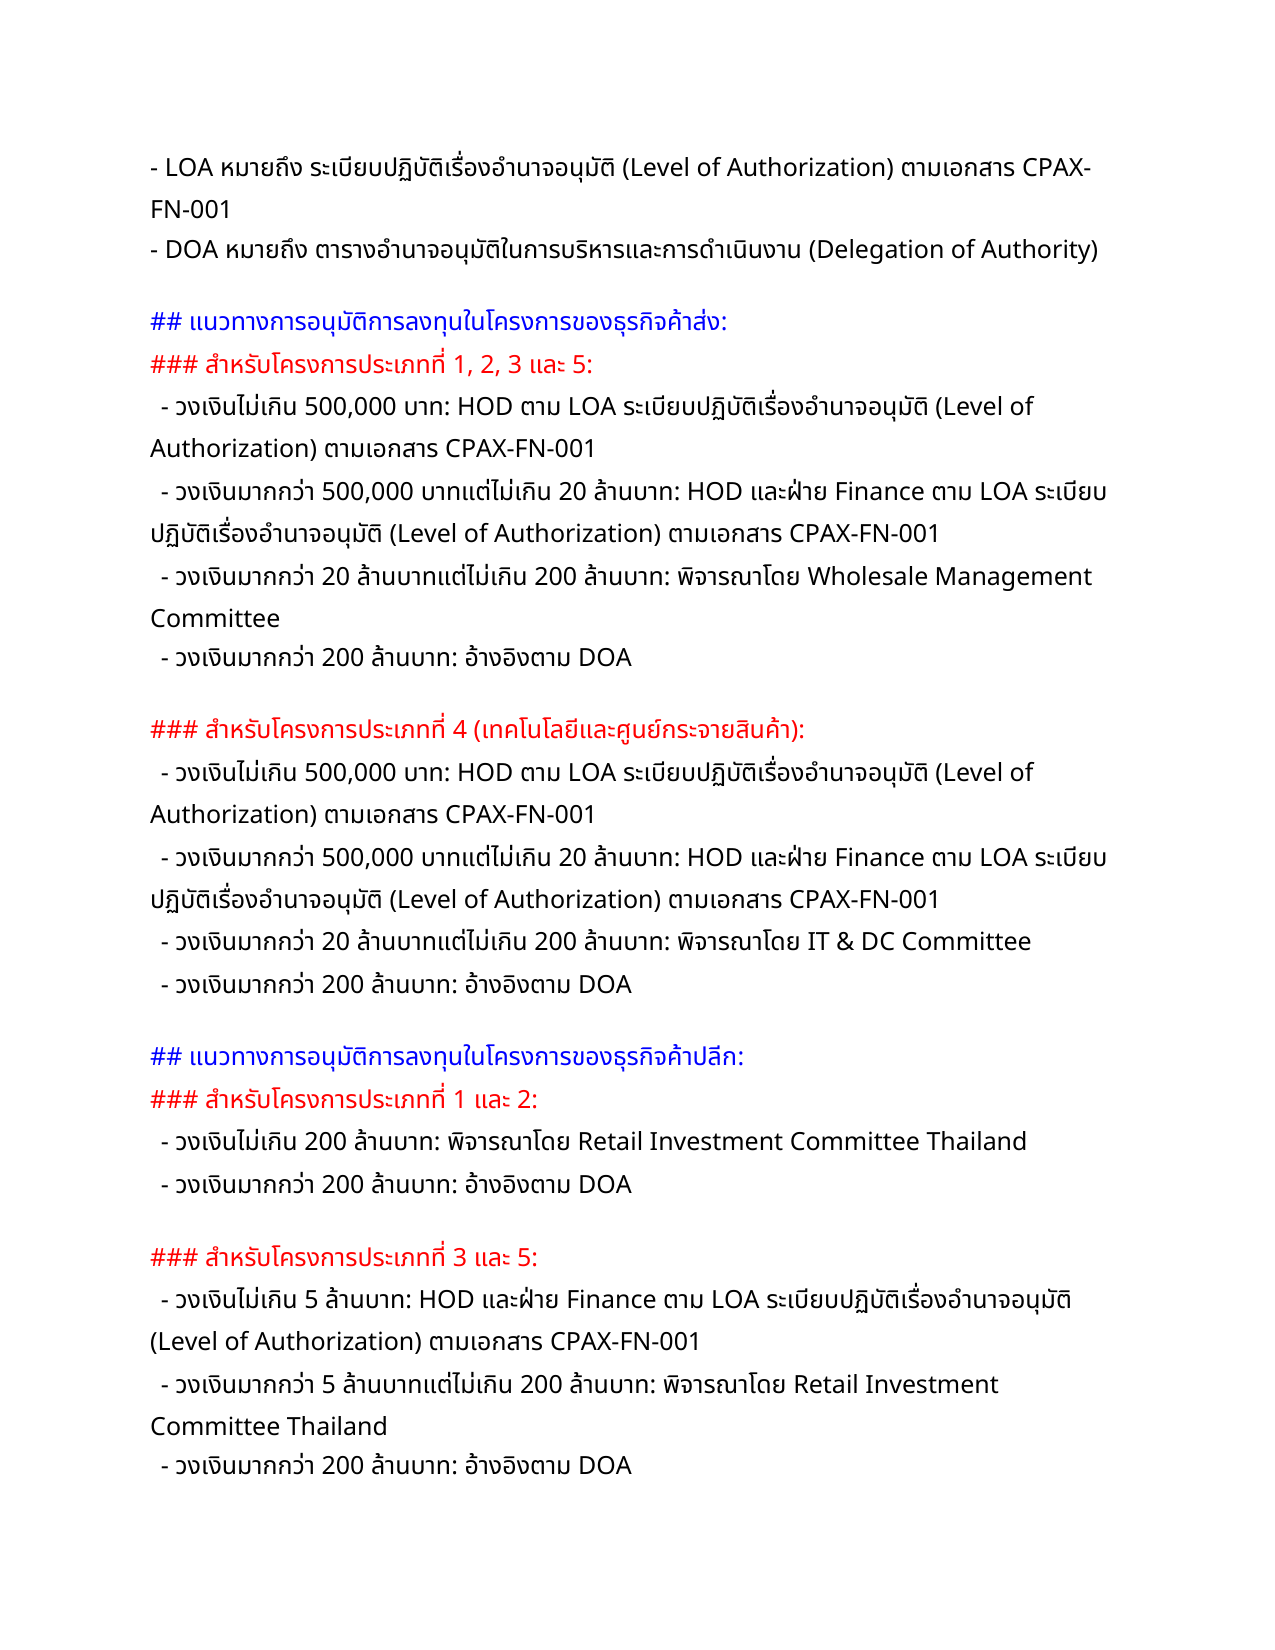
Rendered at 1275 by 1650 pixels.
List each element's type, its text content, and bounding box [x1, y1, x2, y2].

text - วงเงินมากกว่า 200 ล้านบาท: อ้างอิงตาม DOA [150, 1447, 1125, 1484]
text - วงเงินมากกว่า 20 ล้านบาทแต่ไม่เกิน 200 ล้านบาท: พิจารณาโดย IT & DC Committee [150, 924, 1125, 961]
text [150, 1282, 1125, 1361]
text - LOA หมายถึง ระเบียบปฏิบัติเรื่องอำนาจอนุมัติ (Level of Authorization) ตามเอกสาร CPAX-FN-001 [150, 150, 1125, 226]
text - วงเงินไม่เกิน 500,000 บาท: HOD ตาม LOA ระเบียบปฏิบัติเรื่องอำนาจอนุมัติ (Level of Authorization) ตามเอกสาร CPAX-FN-001 [150, 754, 1125, 834]
text ### สำหรับโครงการประเภทที่ 4 (เทคโนโลยีและศูนย์กระจายสินค้า): [150, 712, 1125, 749]
text ### สำหรับโครงการประเภทที่ 3 และ 5: [150, 1239, 1125, 1276]
text ## แนวทางการอนุมัติการลงทุนในโครงการของธุรกิจค้าส่ง: [150, 304, 1125, 341]
text - วงเงินมากกว่า 200 ล้านบาท: อ้างอิงตาม DOA [150, 1166, 1125, 1203]
text - วงเงินมากกว่า 5 ล้านบาทแต่ไม่เกิน 200 ล้านบาท: พิจารณาโดย Retail Investment Committee Thailand [150, 1366, 1125, 1442]
text ### สำหรับโครงการประเภทที่ 1 และ 2: [150, 1081, 1125, 1118]
text ## แนวทางการอนุมัติการลงทุนในโครงการของธุรกิจค้าปลีก: [150, 1039, 1125, 1076]
text - วงเงินมากกว่า 200 ล้านบาท: อ้างอิงตาม DOA [150, 966, 1125, 1003]
text - วงเงินมากกว่า 500,000 บาทแต่ไม่เกิน 20 ล้านบาท: HOD และฝ่าย Finance ตาม LOA ระเบียบปฏิบัติเรื่องอำนาจอนุมัติ (Level of Authorization) ตามเอกสาร CPAX-FN-001 [150, 839, 1125, 918]
text - วงเงินมากกว่า 200 ล้านบาท: อ้างอิงตาม DOA [150, 639, 1125, 676]
text - DOA หมายถึง ตารางอำนาจอนุมัติในการบริหารและการดำเนินงาน (Delegation of Authority) [150, 231, 1125, 268]
text - วงเงินมากกว่า 20 ล้านบาทแต่ไม่เกิน 200 ล้านบาท: พิจารณาโดย Wholesale Management Committee [150, 558, 1125, 634]
text - วงเงินไม่เกิน 500,000 บาท: HOD ตาม LOA ระเบียบปฏิบัติเรื่องอำนาจอนุมัติ (Level of Authorization) ตามเอกสาร CPAX-FN-001 [150, 389, 1125, 468]
text ### สำหรับโครงการประเภทที่ 1, 2, 3 และ 5: [150, 346, 1125, 383]
text - วงเงินไม่เกิน 200 ล้านบาท: พิจารณาโดย Retail Investment Committee Thailand [150, 1124, 1125, 1161]
text - วงเงินมากกว่า 500,000 บาทแต่ไม่เกิน 20 ล้านบาท: HOD และฝ่าย Finance ตาม LOA ระเบียบปฏิบัติเรื่องอำนาจอนุมัติ (Level of Authorization) ตามเอกสาร CPAX-FN-001 [150, 473, 1125, 553]
